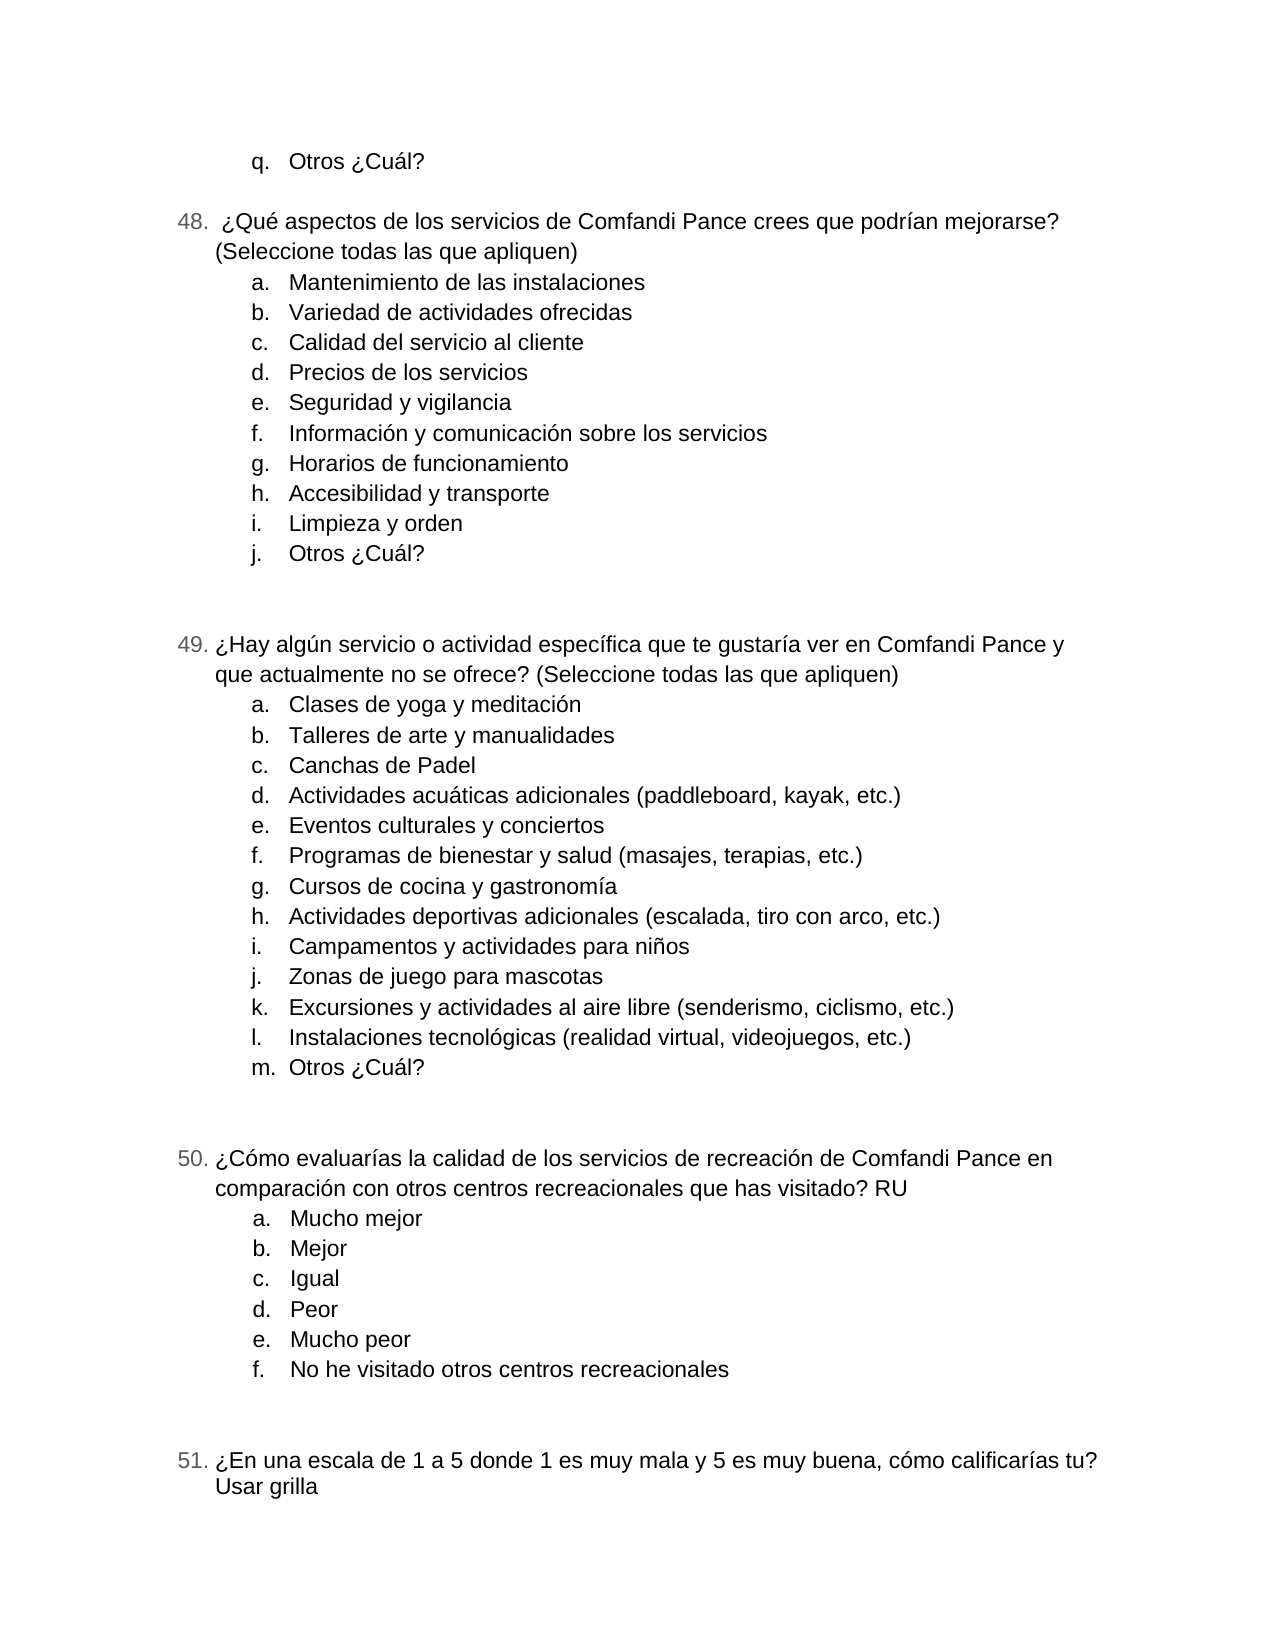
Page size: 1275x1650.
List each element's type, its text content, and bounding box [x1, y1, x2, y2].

list Mucho peor [252, 1326, 1098, 1352]
list Mantenimiento de las instalaciones [251, 268, 1098, 295]
list Calidad del servicio al cliente [251, 329, 1098, 355]
list Otros ¿Cuál? [251, 540, 1098, 567]
list Limpieza y orden [251, 510, 1098, 536]
list Excursiones y actividades al aire libre (senderismo, ciclismo, etc.) [251, 993, 1098, 1020]
list Zonas de juego para mascotas [251, 963, 1098, 989]
list Cursos de cocina y gastronomía [251, 873, 1098, 899]
list ¿Hay algún servicio o actividad específica que te gustaría ver en Comfandi Pance y que actualmente no se ofrece? (Seleccione todas las que apliquen) [177, 631, 1098, 687]
list Variedad de actividades ofrecidas [251, 299, 1098, 325]
list Programas de bienestar y salud (masajes, terapias, etc.) [251, 842, 1098, 869]
list Precios de los servicios [251, 359, 1098, 385]
list No he visitado otros centros recreacionales [252, 1356, 1098, 1382]
list Instalaciones tecnológicas (realidad virtual, videojuegos, etc.) [251, 1024, 1098, 1050]
list Actividades acuáticas adicionales (paddleboard, kayak, etc.) [251, 782, 1098, 808]
list Clases de yoga y meditación [251, 691, 1098, 718]
list Canchas de Padel [251, 752, 1098, 778]
list Seguridad y vigilancia [251, 389, 1098, 416]
list Información y comunicación sobre los servicios [251, 419, 1098, 446]
list Otros ¿Cuál? [251, 1054, 1098, 1080]
list Otros ¿Cuál? [251, 148, 1098, 174]
list Mucho mejor [252, 1205, 1098, 1231]
list Horarios de funcionamiento [251, 450, 1098, 476]
list Mejor [252, 1235, 1098, 1261]
list Peor [252, 1296, 1098, 1322]
list Igual [252, 1265, 1098, 1292]
list Campamentos y actividades para niños [251, 933, 1098, 959]
list Actividades deportivas adicionales (escalada, tiro con arco, etc.) [251, 903, 1098, 929]
list ¿En una escala de 1 a 5 donde 1 es muy mala y 5 es muy buena, cómo calificarías tu? Usar grilla [177, 1447, 1098, 1499]
list ¿Cómo evaluarías la calidad de los servicios de recreación de Comfandi Pance en comparación con otros centros recreacionales que has visitado? RU [177, 1144, 1098, 1201]
list Eventos culturales y conciertos [251, 812, 1098, 838]
list ¿Qué aspectos de los servicios de Comfandi Pance crees que podrían mejorarse? (Seleccione todas las que apliquen) [177, 208, 1098, 264]
list Accesibilidad y transporte [251, 480, 1098, 506]
list Talleres de arte y manualidades [251, 722, 1098, 748]
